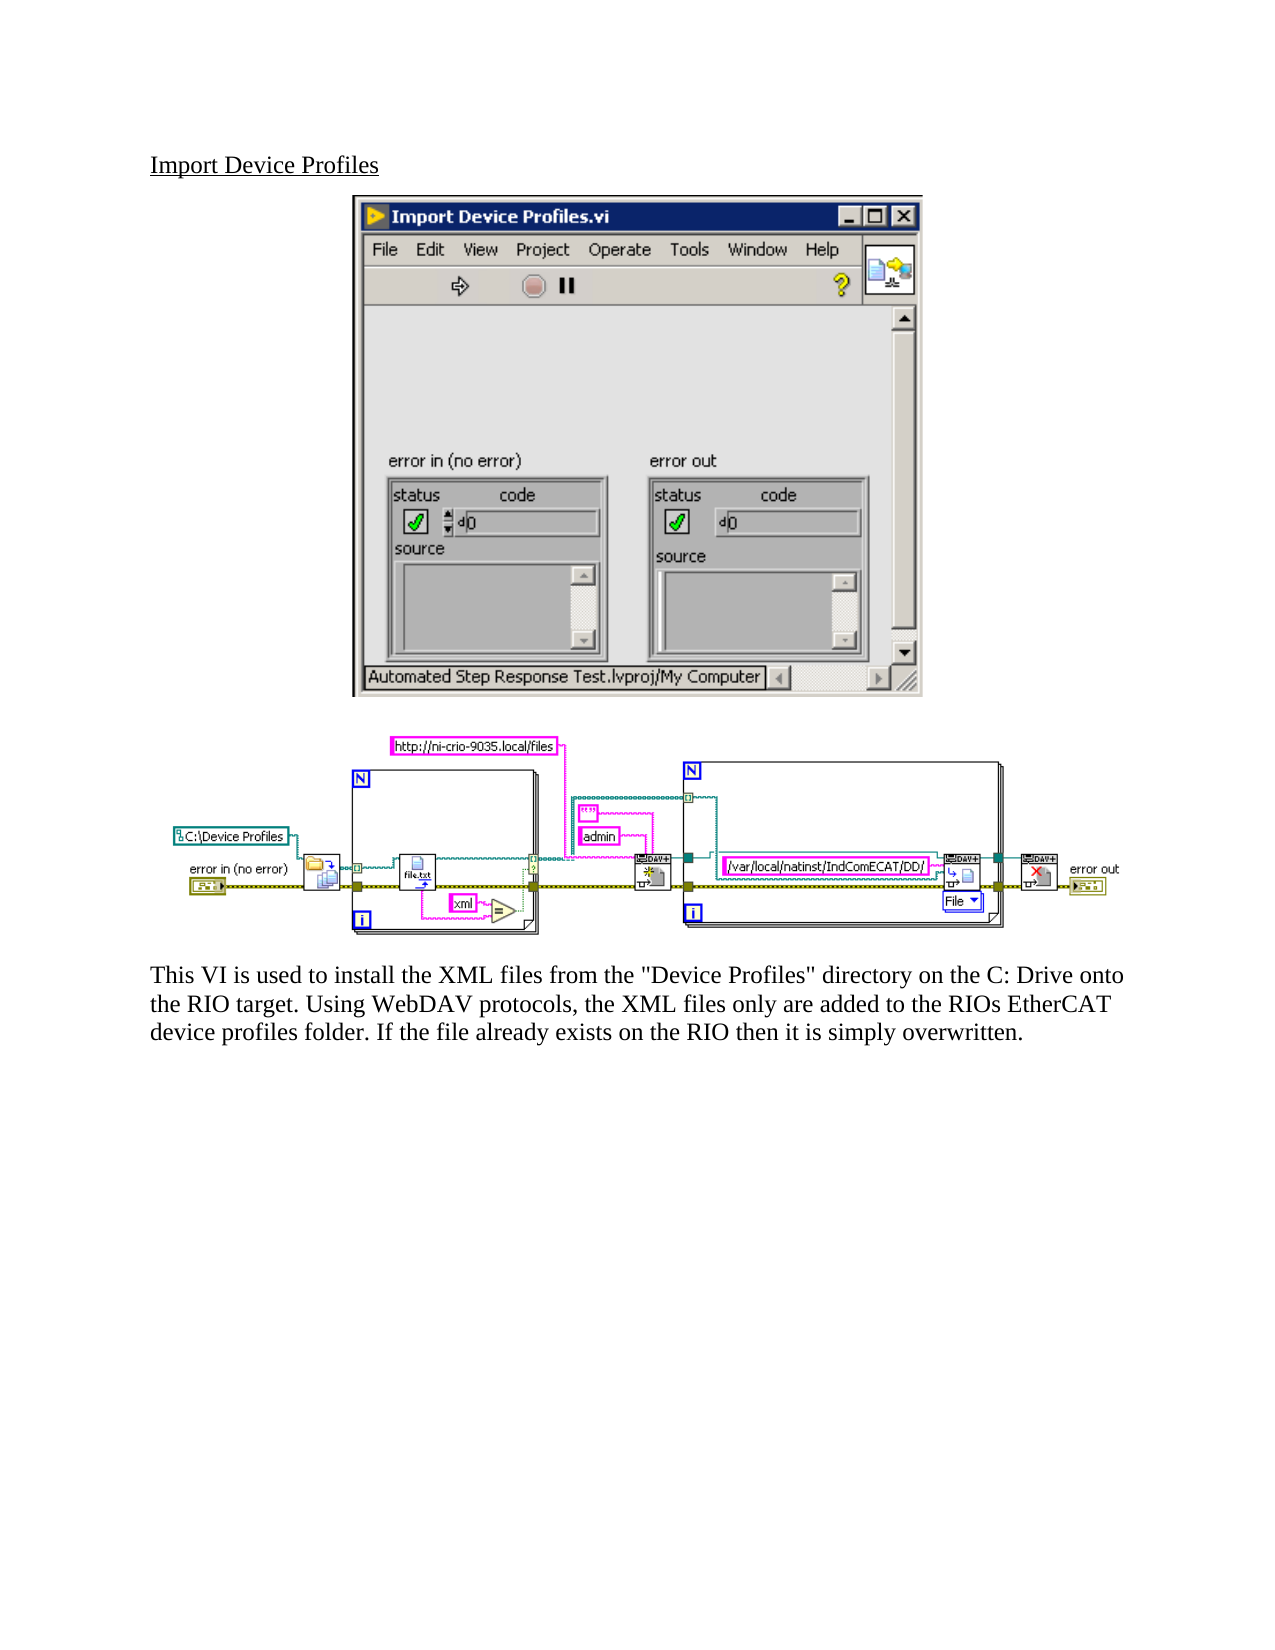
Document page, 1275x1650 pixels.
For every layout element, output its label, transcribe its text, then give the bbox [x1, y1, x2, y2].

text Import Device Profiles [150, 150, 1125, 179]
picture [150, 713, 1125, 944]
text This VI is used to install the XML files from the "Device Profiles" directory on the C: Drive onto the RIO target. Using WebDAV protocols, the XML files only are added to the RIOs EtherCAT device profiles folder. If the file already exists on the RIO then it is simply overwritten. [150, 960, 1125, 1046]
picture [352, 195, 923, 697]
